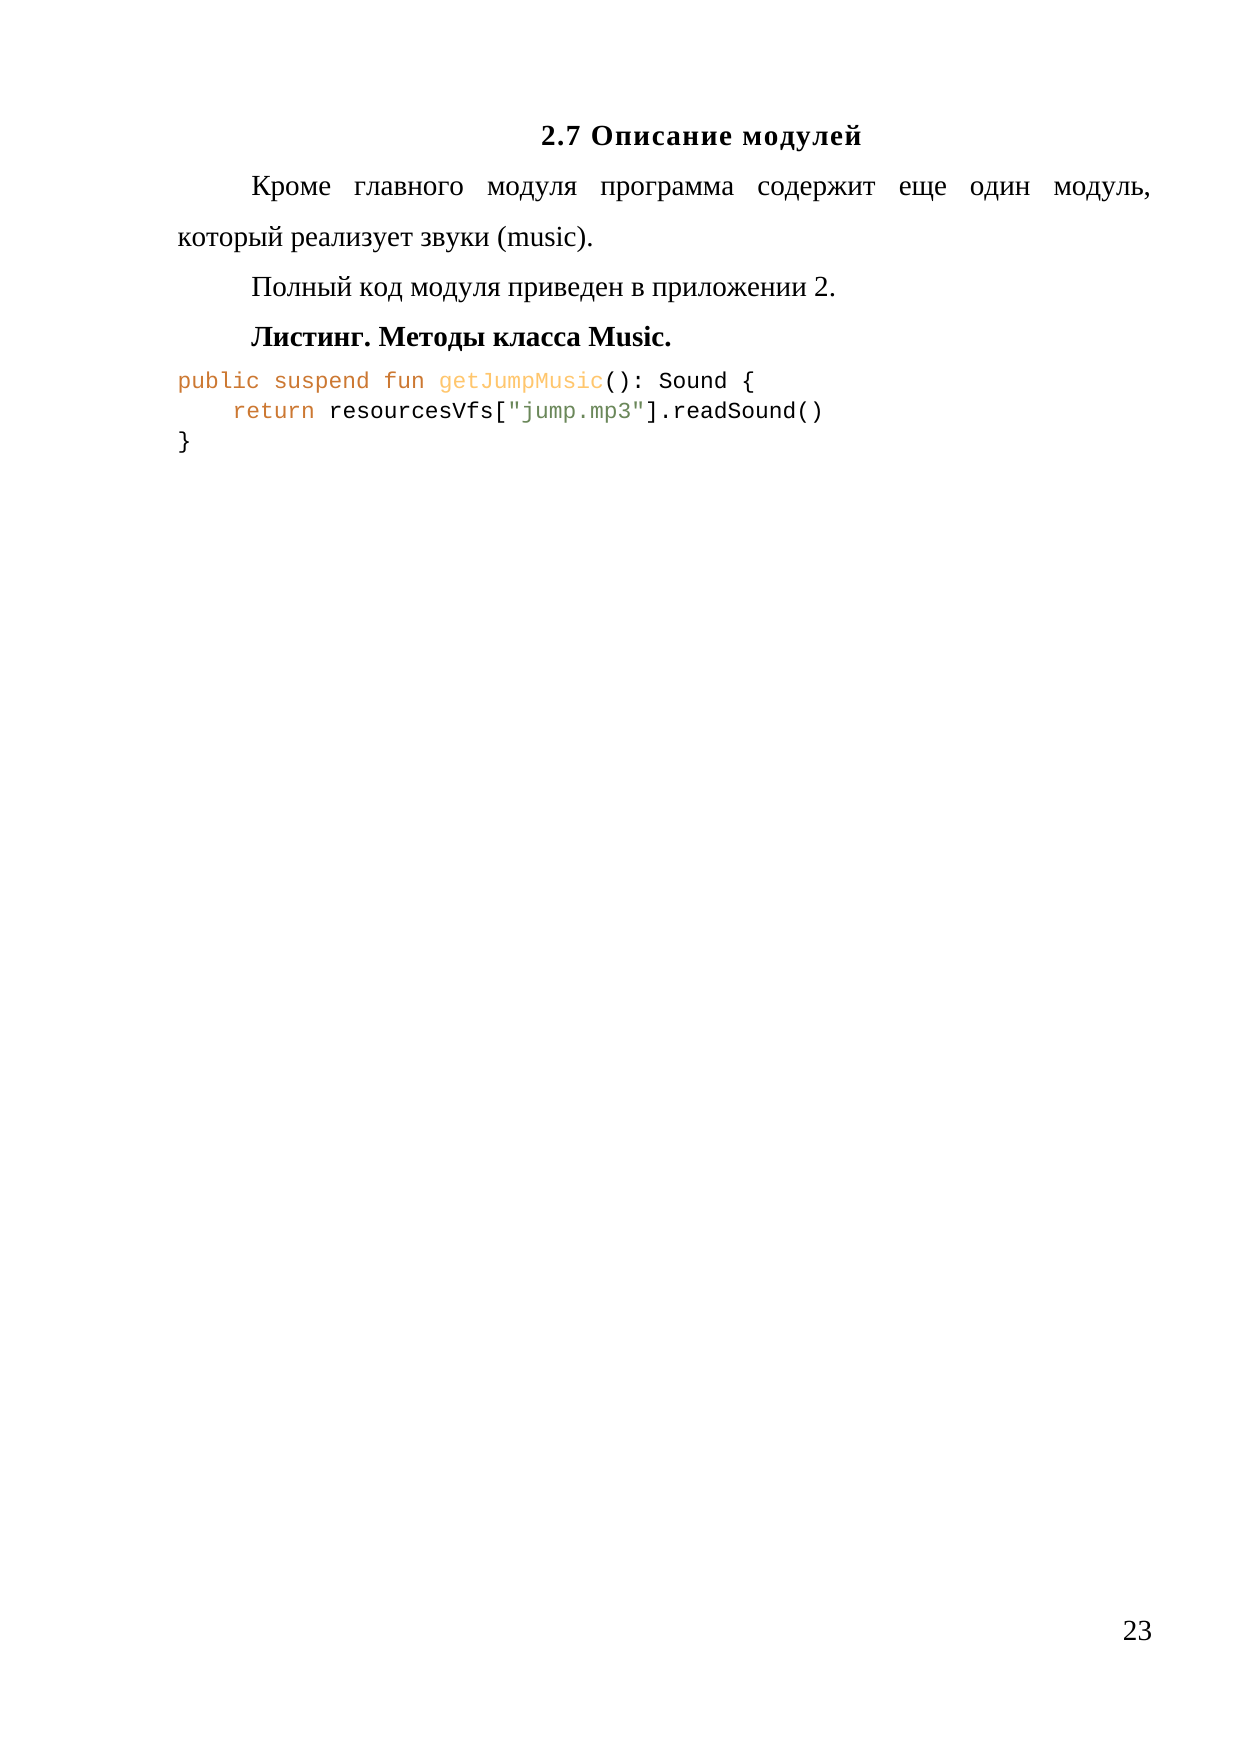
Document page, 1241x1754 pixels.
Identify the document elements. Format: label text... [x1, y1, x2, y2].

text public suspend fun getJumpMusic(): Sound { return resourcesVfs["jump.mp3"].readSound() } [177, 370, 1152, 455]
text Кроме главного модуля программа содержит еще один модуль, который реализует звуки (music). [177, 168, 1152, 252]
text Листинг. Методы класса Music. [177, 319, 1152, 353]
text Полный код модуля приведен в приложении 2. [177, 269, 1152, 303]
subtitle 2.7 Описание модулей [177, 118, 1152, 152]
